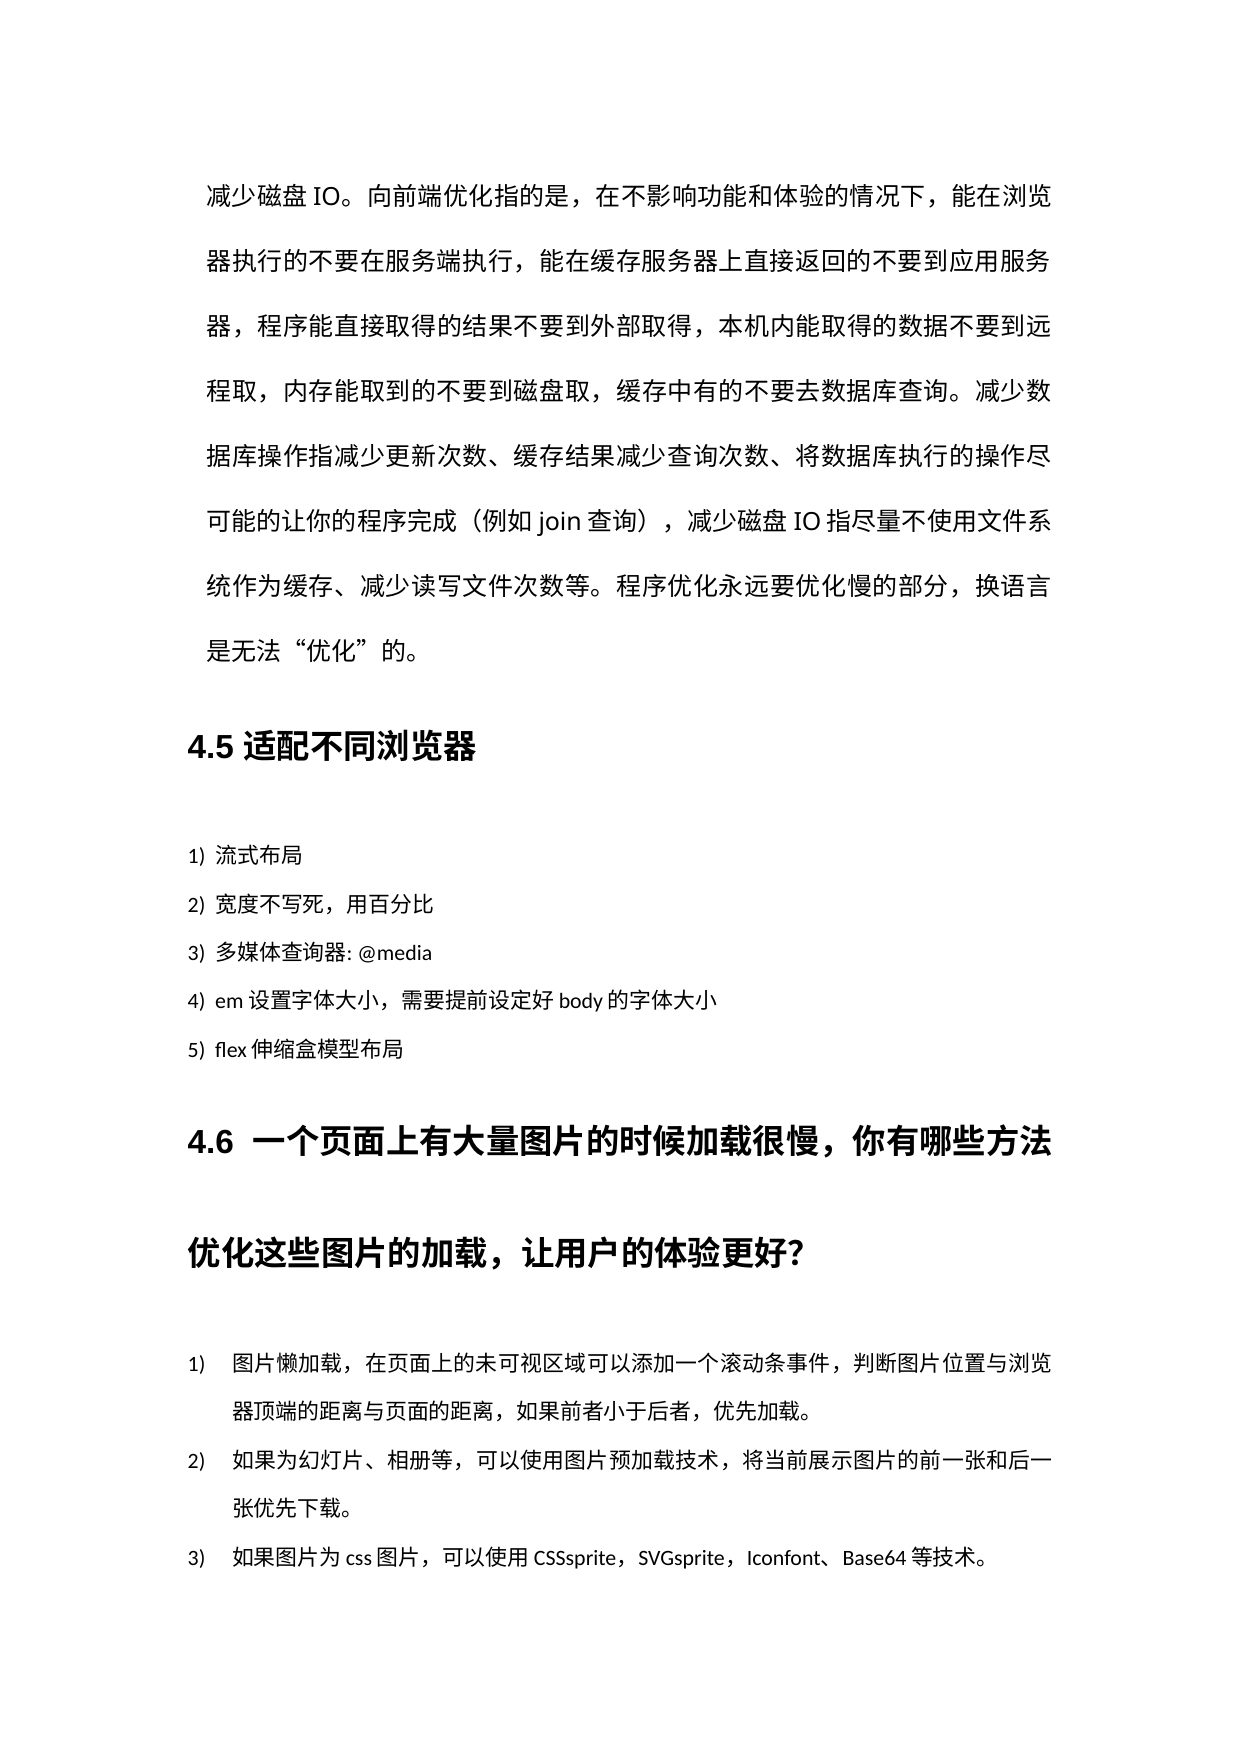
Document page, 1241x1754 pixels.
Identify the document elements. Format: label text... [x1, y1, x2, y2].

text 4) em设置字体大小，需要提前设定好body的字体大小 [187, 983, 1053, 1015]
subtitle 4.6 一个页面上有大量图片的时候加载很慢，你有哪些方法优化这些图片的加载，让用户的体验更好？ [187, 1107, 1053, 1283]
text 2) 宽度不写死，用百分比 [187, 886, 1053, 919]
text 3) 多媒体查询器: @media [187, 934, 1053, 967]
list 如果图片为css图片，可以使用CSSsprite，SVGsprite，Iconfont、Base64等技术。 [187, 1539, 1053, 1572]
text 5) flex伸缩盒模型布局 [187, 1031, 1053, 1064]
text 1) 流式布局 [187, 838, 1053, 870]
list 如果为幻灯片、相册等，可以使用图片预加载技术，将当前展示图片的前一张和后一张优先下载。 [187, 1442, 1053, 1523]
subtitle 4.5 适配不同浏览器 [187, 711, 1053, 776]
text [206, 162, 1053, 682]
list 图片懒加载，在页面上的未可视区域可以添加一个滚动条事件，判断图片位置与浏览器顶端的距离与页面的距离，如果前者小于后者，优先加载。 [187, 1345, 1053, 1426]
